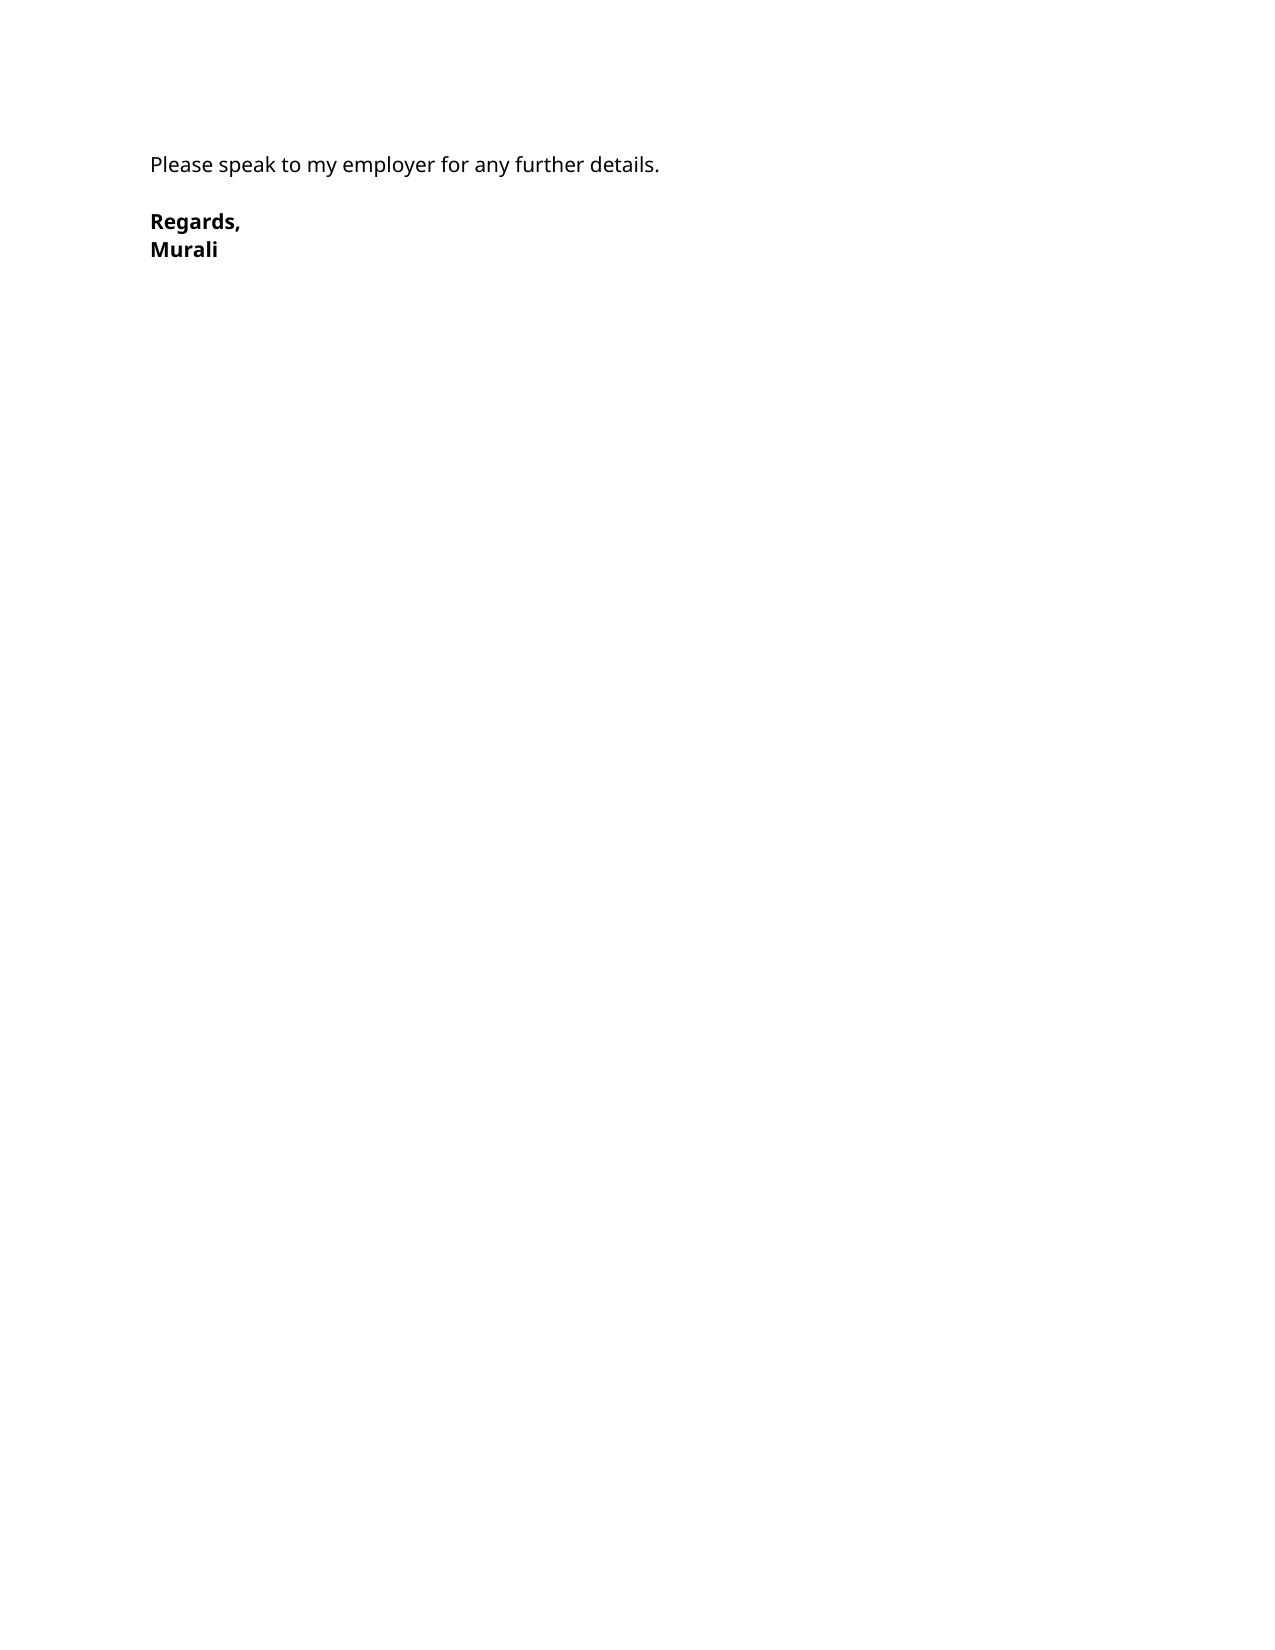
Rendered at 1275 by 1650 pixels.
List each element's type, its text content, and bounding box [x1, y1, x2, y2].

text Please speak to my employer for any further details. [150, 150, 1125, 178]
text Regards, Murali [150, 207, 1125, 298]
